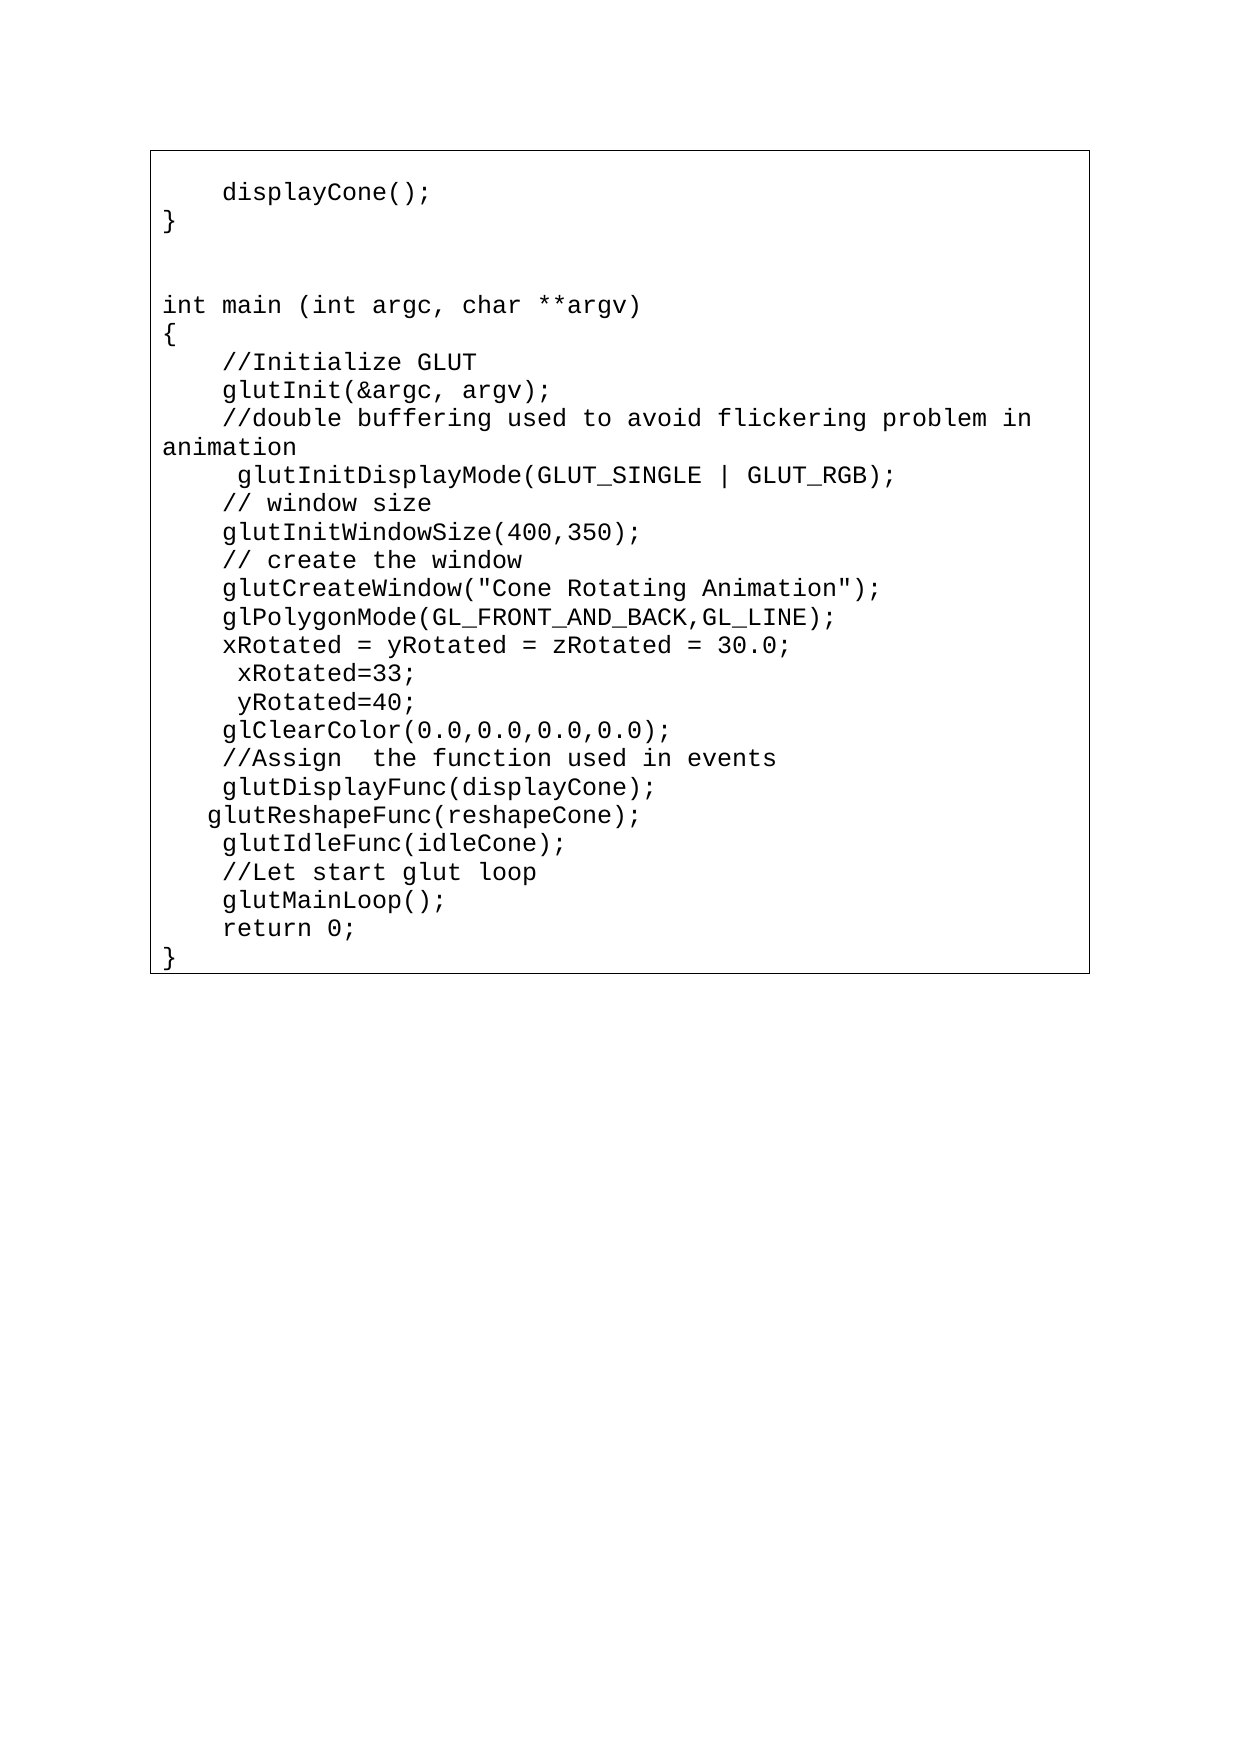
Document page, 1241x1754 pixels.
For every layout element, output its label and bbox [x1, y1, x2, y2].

table_header [151, 151, 1089, 972]
